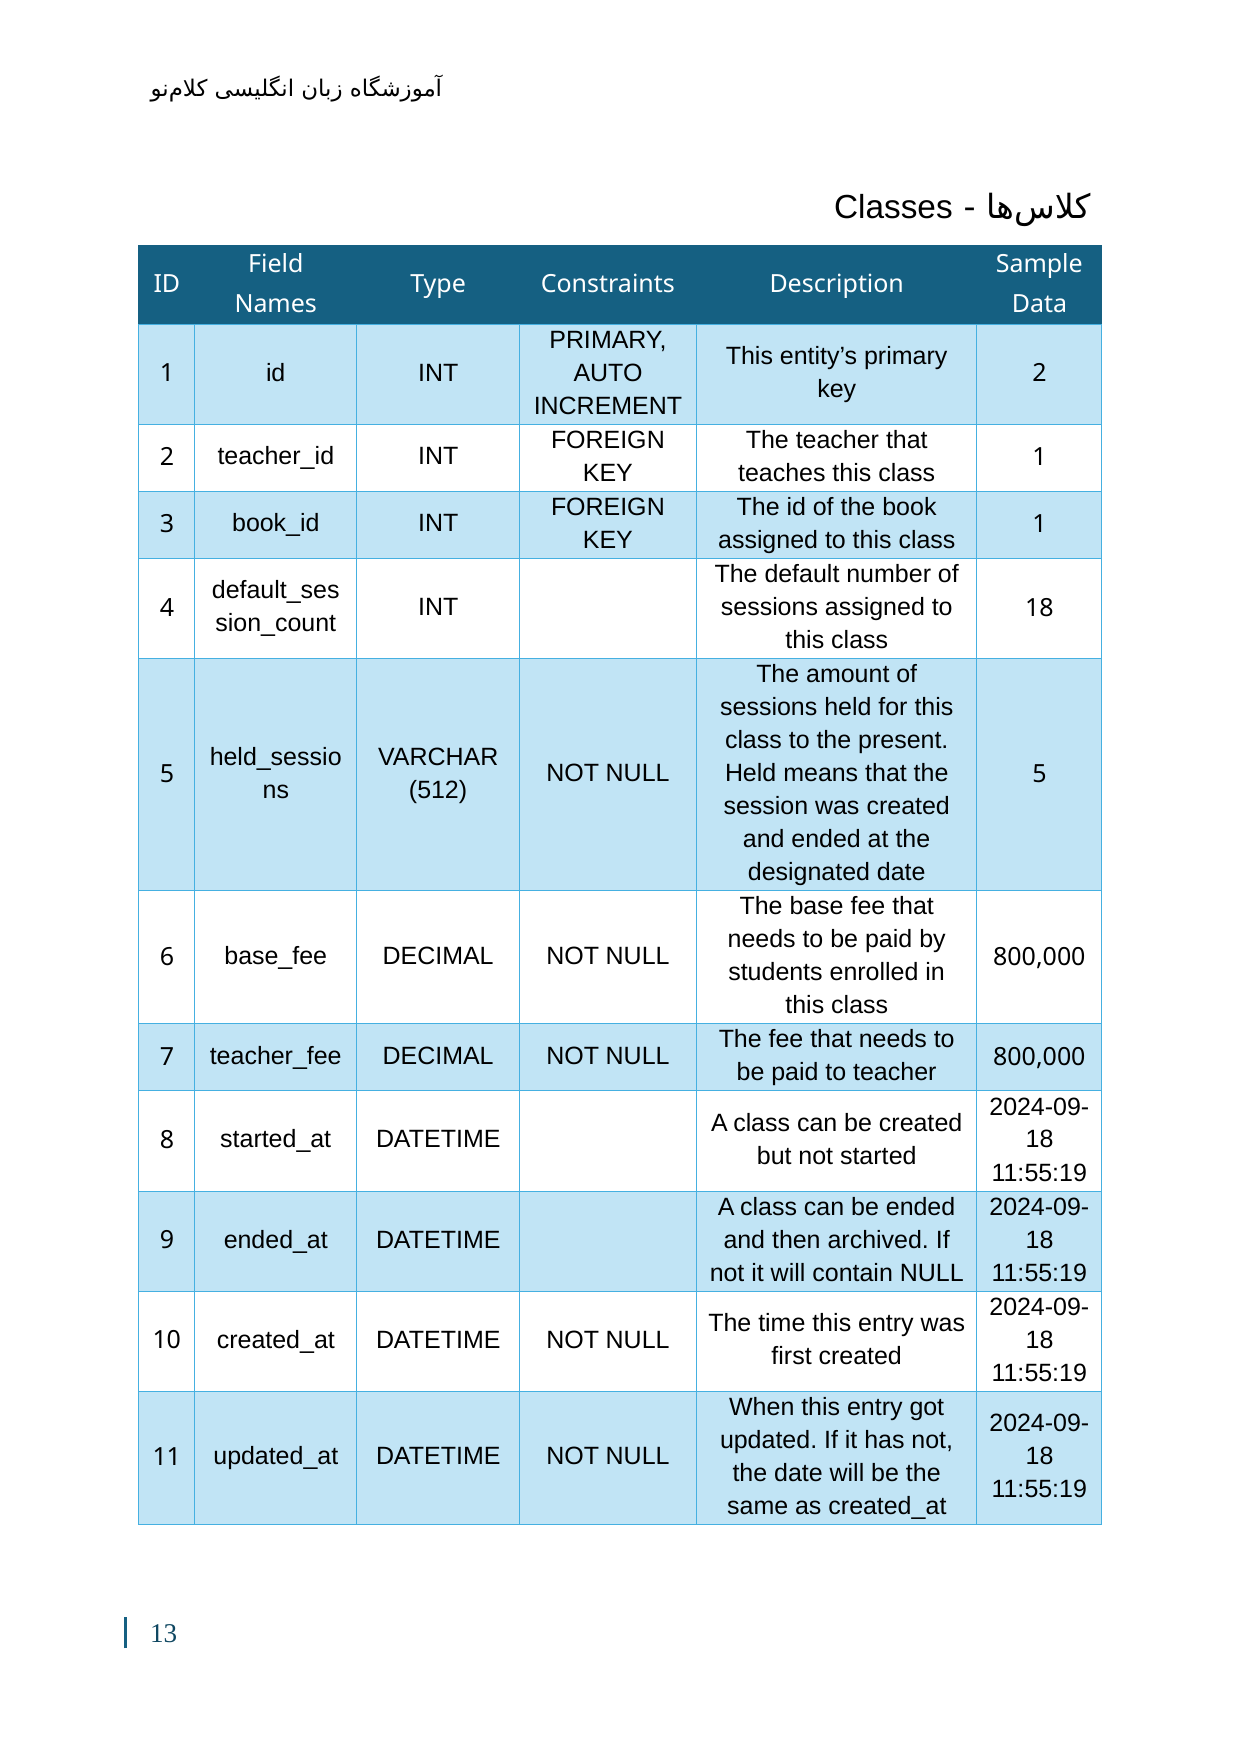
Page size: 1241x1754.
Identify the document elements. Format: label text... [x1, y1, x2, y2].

table_cell 2024-09-18 11:55:19 [977, 1392, 1101, 1524]
table_cell VARCHAR (512) [357, 659, 519, 890]
table_cell 2024-09-18 11:55:19 [977, 1091, 1101, 1191]
table_cell INT [357, 325, 519, 424]
table_cell PRIMARY, AUTO INCREMENT [520, 325, 696, 424]
table_cell A class can be created but not started [697, 1091, 976, 1191]
table_cell NOT NULL [520, 1024, 696, 1090]
table_cell FOREIGN KEY [520, 492, 696, 558]
table_cell 10 [139, 1292, 194, 1391]
table_cell 2024-09-18 11:55:19 [977, 1192, 1101, 1291]
table_cell 2 [139, 425, 194, 491]
table_cell DATETIME [357, 1192, 519, 1291]
table_cell 2024-09-18 11:55:19 [977, 1292, 1101, 1391]
table_cell INT [357, 492, 519, 558]
table_cell 8 [139, 1091, 194, 1191]
table_cell DECIMAL [357, 891, 519, 1023]
table_cell ended_at [195, 1192, 356, 1291]
table_cell 2 [977, 325, 1101, 424]
table_cell [520, 1192, 696, 1291]
table_cell 4 [139, 559, 194, 658]
table_cell DATETIME [357, 1091, 519, 1191]
table_cell 800,000 [977, 891, 1101, 1023]
table_cell DATETIME [357, 1392, 519, 1524]
table_cell book_id [195, 492, 356, 558]
table_cell 3 [139, 492, 194, 558]
table_cell default_session_count [195, 559, 356, 658]
table_cell NOT NULL [520, 1392, 696, 1524]
table_cell DECIMAL [357, 1024, 519, 1090]
table_cell base_fee [195, 891, 356, 1023]
table_header Sample Data [977, 246, 1101, 324]
table_cell DATETIME [357, 1292, 519, 1391]
table_cell 11 [139, 1392, 194, 1524]
table_cell The teacher that teaches this class [697, 425, 976, 491]
table_cell The base fee that needs to be paid by students enrolled in this class [697, 891, 976, 1023]
table_cell NOT NULL [520, 659, 696, 890]
table_cell 7 [139, 1024, 194, 1090]
table_cell When this entry got updated. If it has not, the date will be the same as created_at [697, 1392, 976, 1524]
table_cell 1 [977, 492, 1101, 558]
table_cell 5 [977, 659, 1101, 890]
table_cell FOREIGN KEY [520, 425, 696, 491]
table_cell started_at [195, 1091, 356, 1191]
table_cell The default number of sessions assigned to this class [697, 559, 976, 658]
table_header Field Names [195, 246, 356, 324]
table_cell A class can be ended and then archived. If not it will contain NULL [697, 1192, 976, 1291]
table_cell The id of the book assigned to this class [697, 492, 976, 558]
table_header ID [139, 246, 194, 324]
table_cell NOT NULL [520, 891, 696, 1023]
table_cell [520, 559, 696, 658]
table_cell The fee that needs to be paid to teacher [697, 1024, 976, 1090]
table_cell [520, 1091, 696, 1191]
table_cell INT [357, 559, 519, 658]
table_cell id [195, 325, 356, 424]
table_header Type [357, 246, 519, 324]
table_cell held_sessions [195, 659, 356, 890]
table_cell The amount of sessions held for this class to the present. Held means that the session was created and ended at the designated date [697, 659, 976, 890]
table_cell INT [357, 425, 519, 491]
table_cell 1 [977, 425, 1101, 491]
table_cell 5 [139, 659, 194, 890]
table_cell teacher_fee [195, 1024, 356, 1090]
table_cell NOT NULL [520, 1292, 696, 1391]
table_cell This entity’s primary key [697, 325, 976, 424]
table_cell 1 [139, 325, 194, 424]
table_cell created_at [195, 1292, 356, 1391]
table_cell 6 [139, 891, 194, 1023]
table_cell 800,000 [977, 1024, 1101, 1090]
subtitle کلاس‌ها - Classes [150, 187, 1090, 227]
table_cell 9 [139, 1192, 194, 1291]
table_header Description [697, 246, 976, 324]
table_header Constraints [520, 246, 696, 324]
table_cell teacher_id [195, 425, 356, 491]
table_cell 18 [977, 559, 1101, 658]
table_cell The time this entry was first created [697, 1292, 976, 1391]
table_cell updated_at [195, 1392, 356, 1524]
